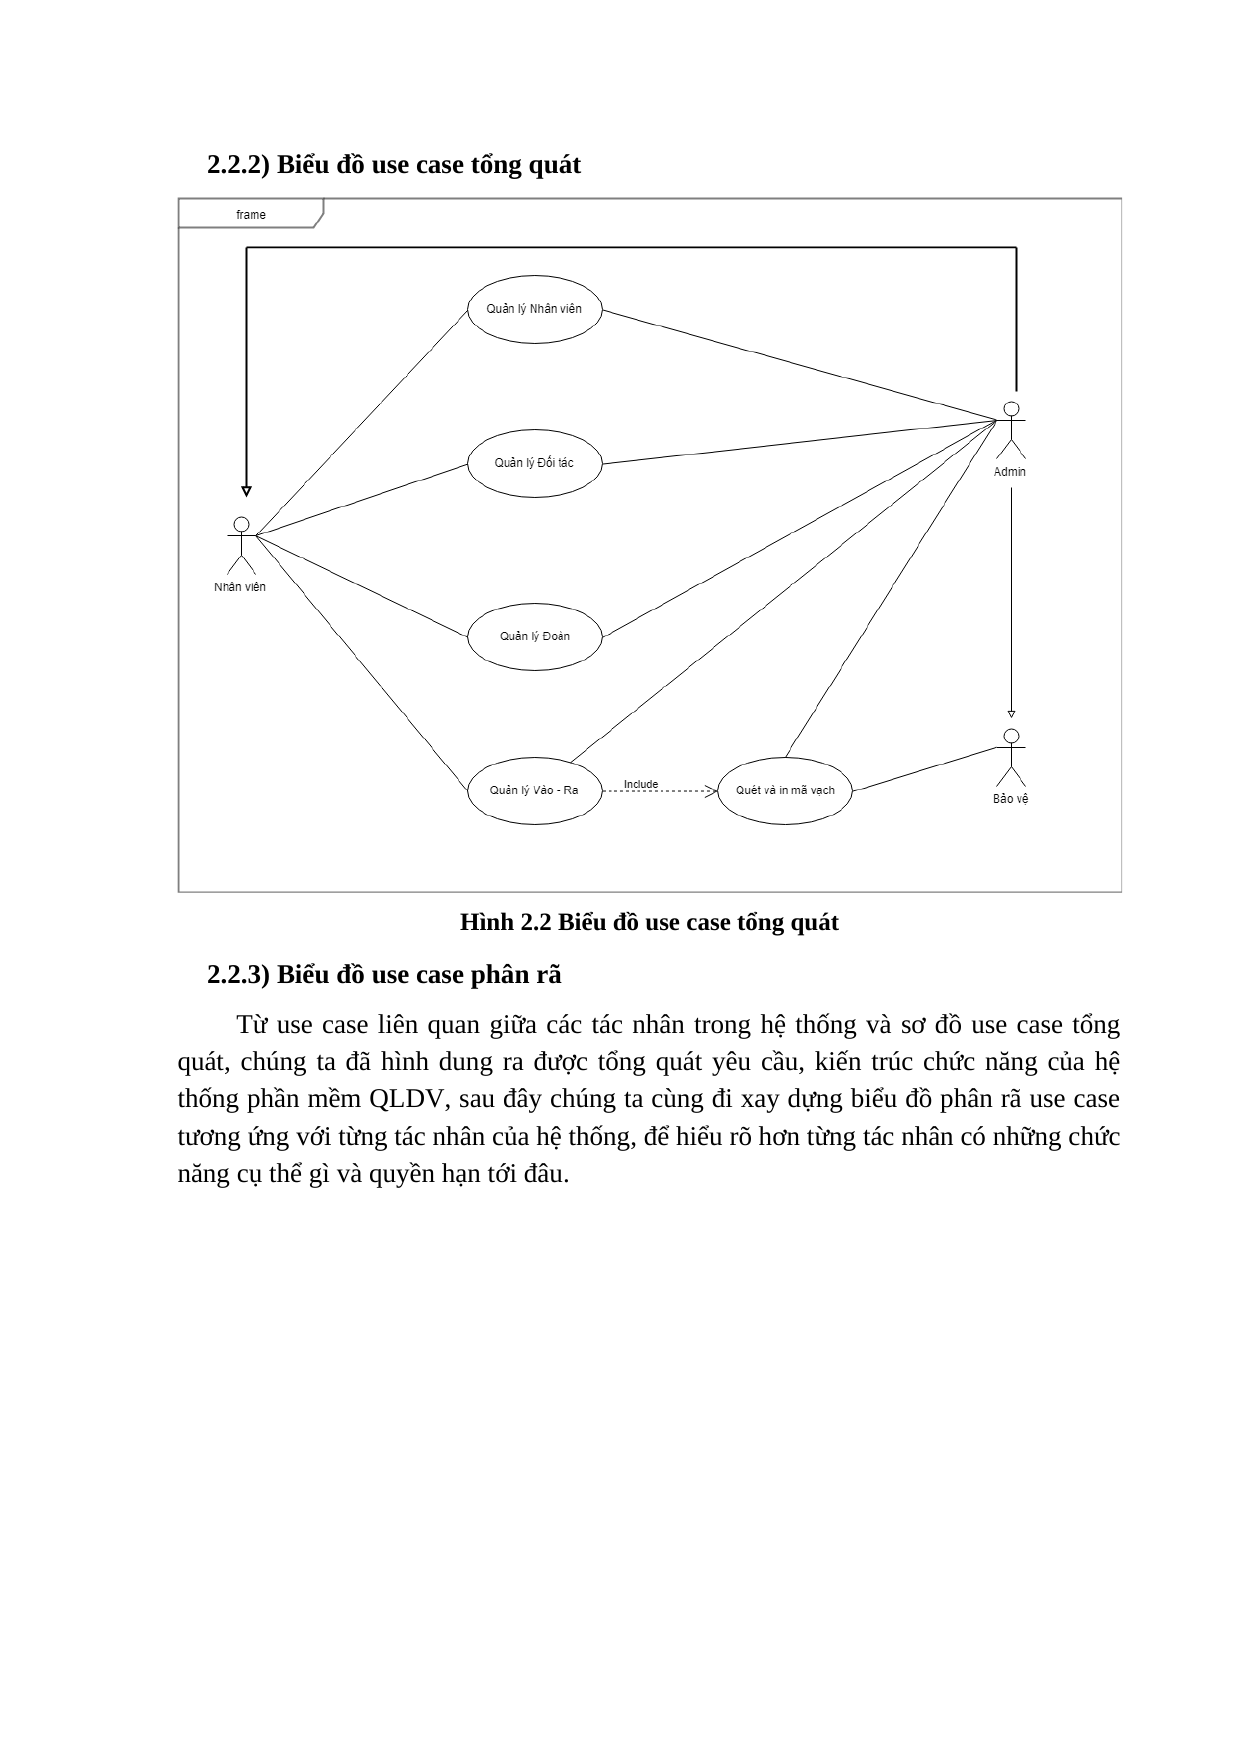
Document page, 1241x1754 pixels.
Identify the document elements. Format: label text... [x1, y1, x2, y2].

subtitle 2.2.3) Biểu đồ use case phân rã [207, 958, 1122, 989]
text Hình 2.2 Biểu đồ use case tổng quát [177, 907, 1122, 936]
picture [177, 197, 1123, 893]
text Từ use case liên quan giữa các tác nhân trong hệ thống và sơ đồ use case tổng quát, chúng ta đã hình dung ra được tổng quát yêu cầu, kiến trúc chức năng của hệ thống phần mềm QLDV, sau đây chúng ta cùng đi xay dựng biểu đồ phân rã use case tương ứng với từng tác nhân của hệ thống, để hiểu rõ hơn từng tác nhân có những chức năng cụ thể gì và quyền hạn tới đâu. [177, 1008, 1122, 1188]
subtitle 2.2.2) Biểu đồ use case tổng quát [207, 148, 1122, 179]
